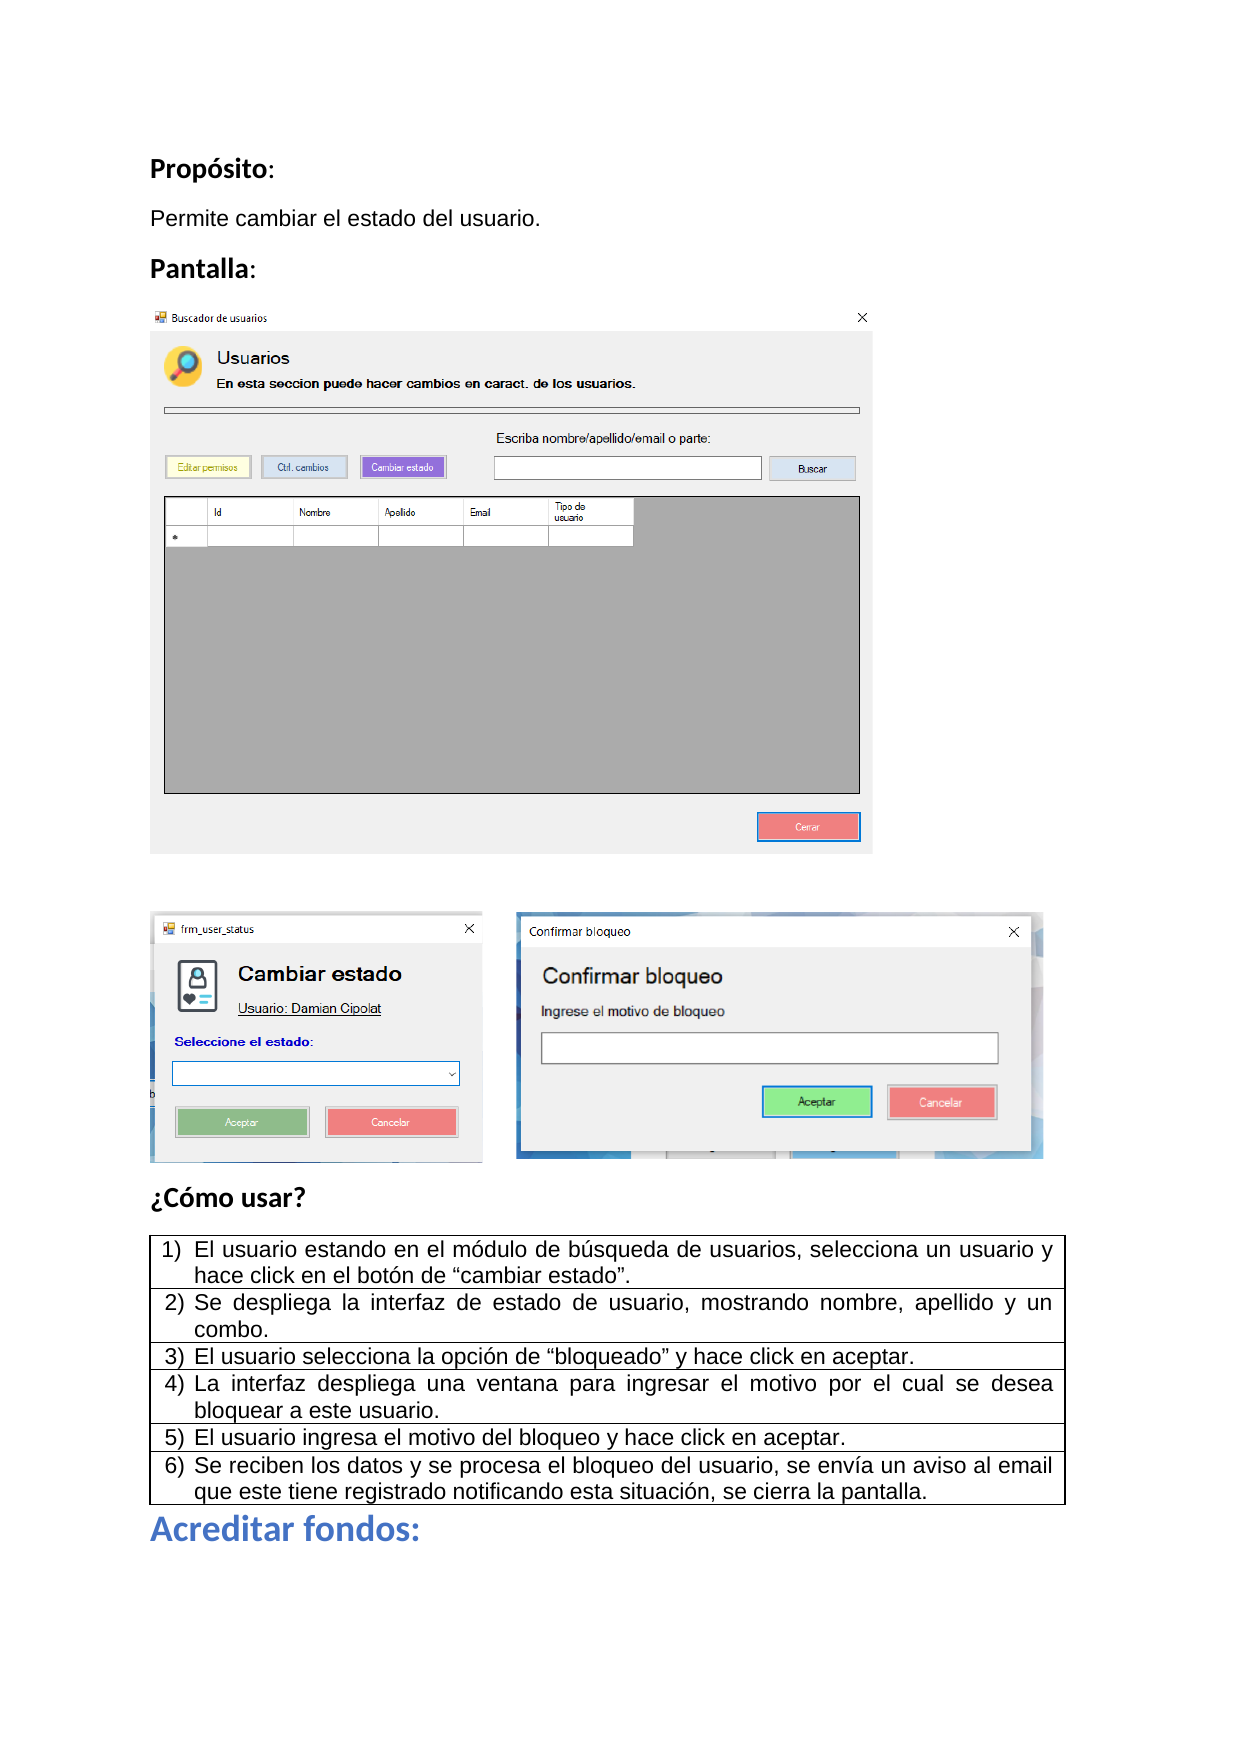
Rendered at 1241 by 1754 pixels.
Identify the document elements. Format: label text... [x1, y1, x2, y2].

picture [516, 912, 1044, 1159]
picture [150, 305, 873, 854]
picture [150, 911, 483, 1163]
text Acreditar fondos: [150, 1505, 1090, 1551]
table_cell El usuario selecciona la opción de “bloqueado” y hace click en aceptar. [151, 1343, 1064, 1369]
text Permite cambiar el estado del usuario. [150, 205, 1090, 231]
table_cell Se despliega la interfaz de estado de usuario, mostrando nombre, apellido y un combo. [151, 1289, 1064, 1342]
text Pantalla: [150, 250, 1090, 286]
text ¿Cómo usar? [150, 1179, 1090, 1215]
table_header El usuario estando en el módulo de búsqueda de usuarios, selecciona un usuario y hace click en el botón de “cambiar estado”. [151, 1236, 1064, 1288]
text Propósito: [150, 150, 1090, 186]
table_cell El usuario ingresa el motivo del bloqueo y hace click en aceptar. [151, 1424, 1064, 1451]
table_cell La interfaz despliega una ventana para ingresar el motivo por el cual se desea bloquear a este usuario. [151, 1370, 1064, 1423]
